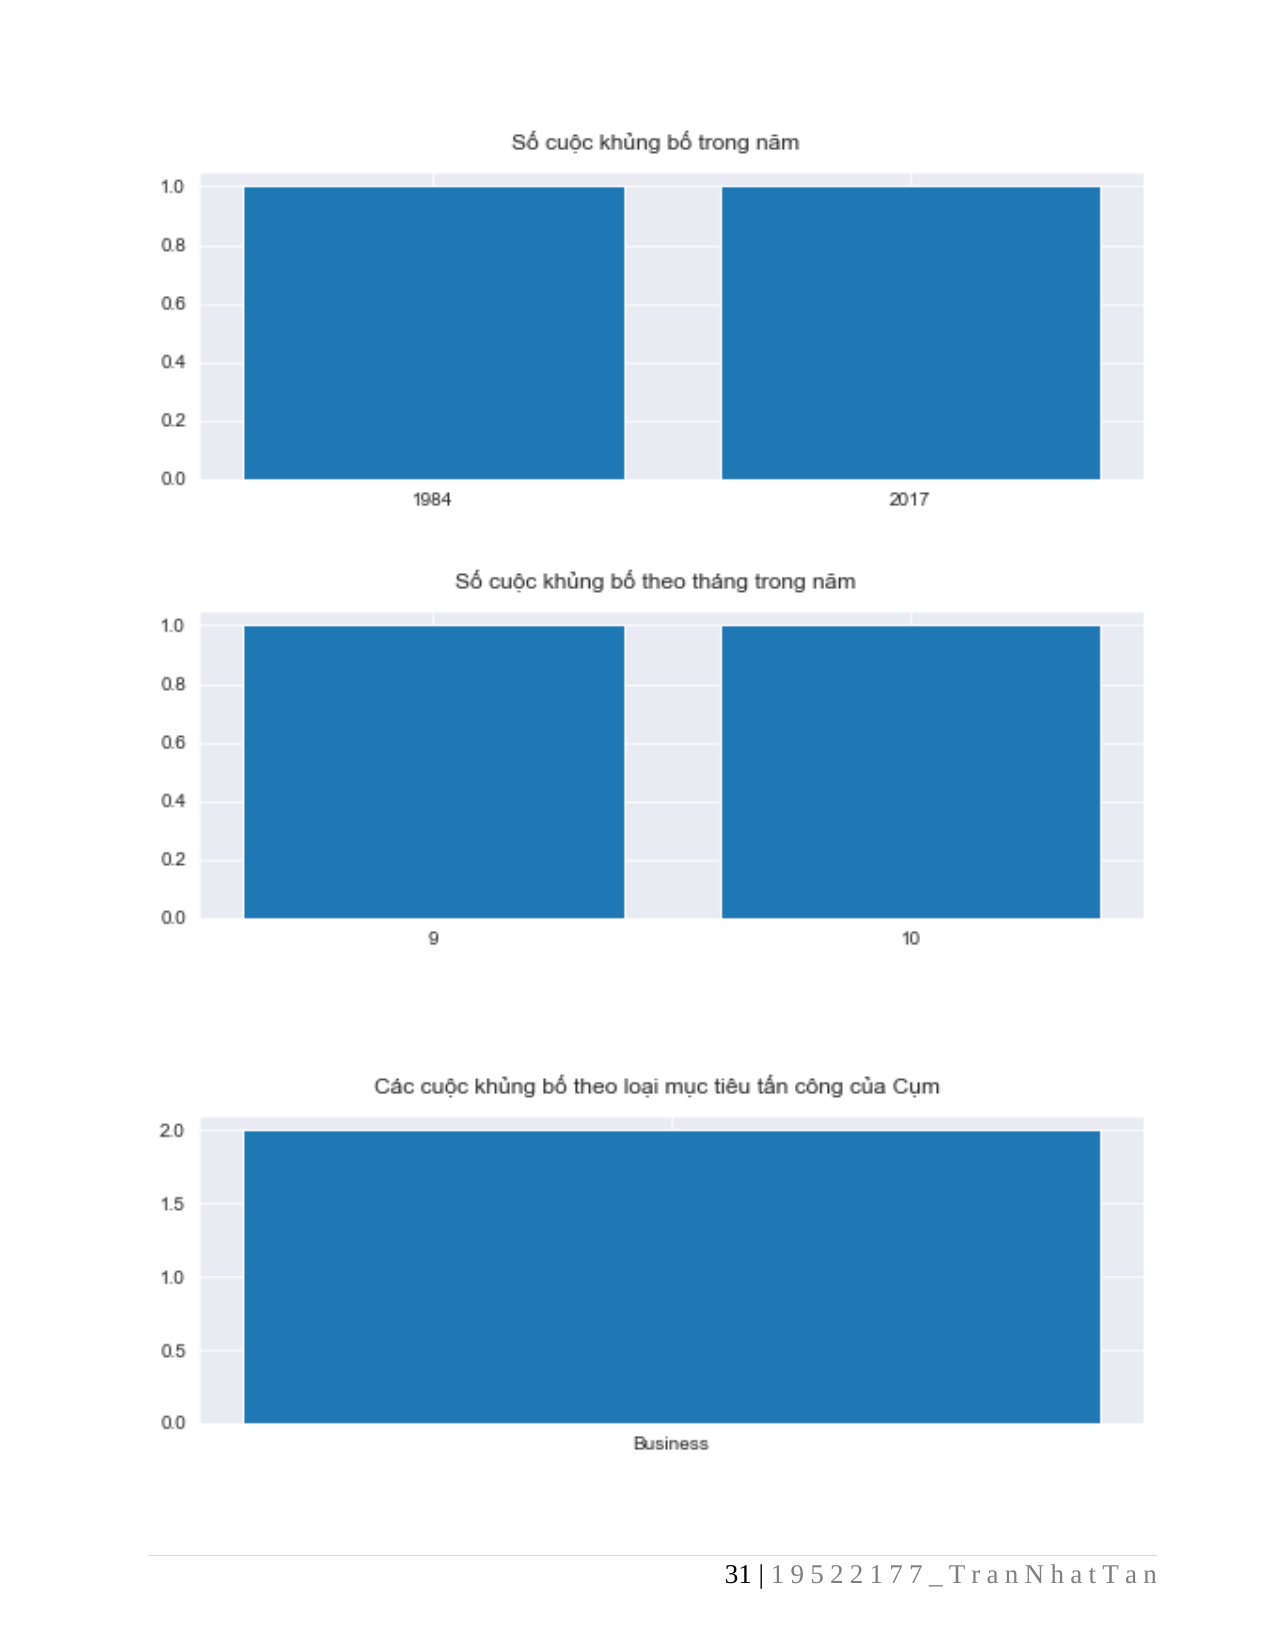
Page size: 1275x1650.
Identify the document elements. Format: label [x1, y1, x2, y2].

picture [147, 1062, 1157, 1467]
picture [147, 557, 1157, 962]
picture [147, 118, 1157, 523]
